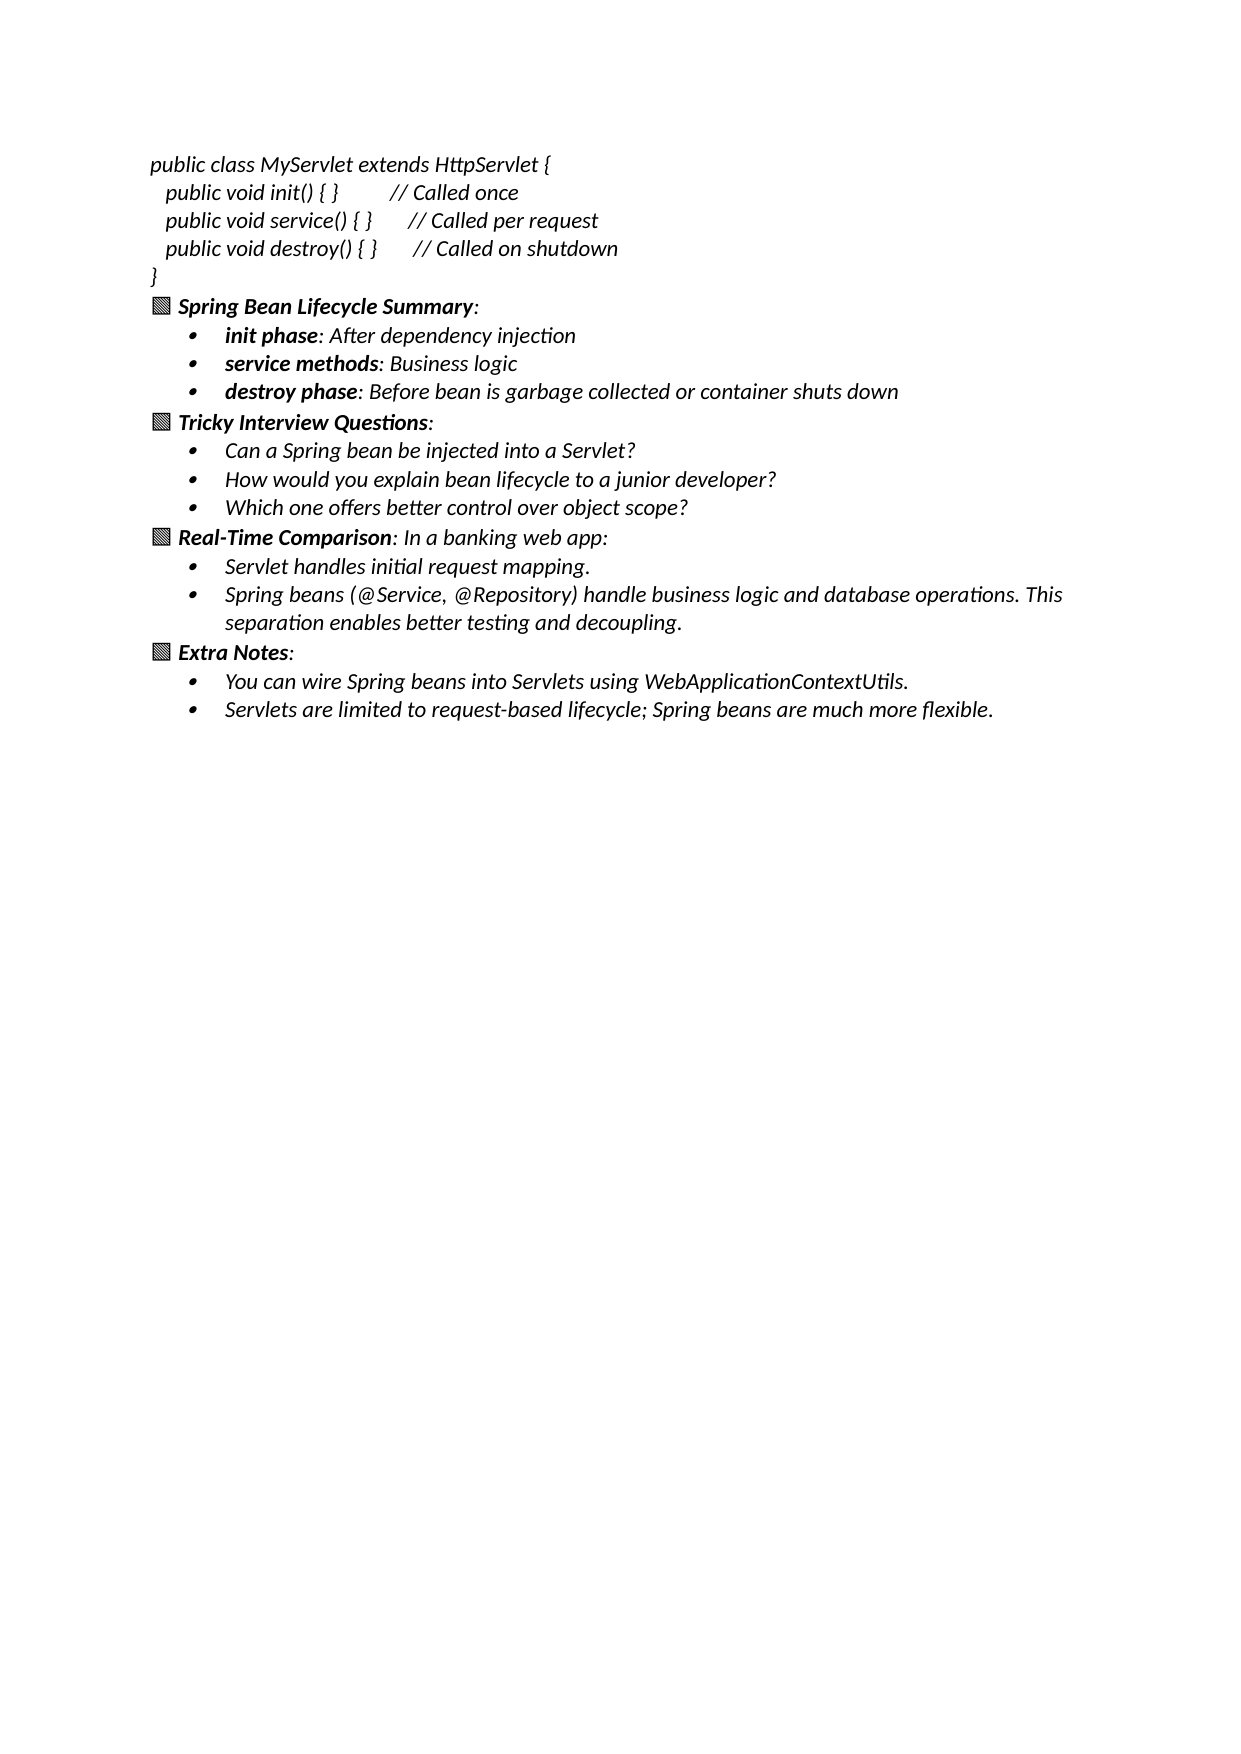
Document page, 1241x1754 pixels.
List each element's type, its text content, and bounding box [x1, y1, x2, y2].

text } [150, 262, 1090, 290]
list Spring beans (@Service, @Repository) handle business logic and database operations. This separation enables better testing and decoupling. [187, 580, 1090, 636]
list You can wire Spring beans into Servlets using WebApplicationContextUtils. [187, 667, 1090, 695]
list How would you explain bean lifecycle to a junior developer? [187, 465, 1090, 493]
list Which one offers better control over object scope? [187, 493, 1090, 521]
text 🟩 Extra Notes: [150, 636, 1090, 667]
text 🟩 Tricky Interview Questions: [150, 405, 1090, 437]
list Can a Spring bean be injected into a Servlet? [187, 437, 1090, 465]
text public void init() { } // Called once [150, 178, 1090, 206]
list service methods: Business logic [187, 349, 1090, 377]
list Servlets are limited to request-based lifecycle; Spring beans are much more flexible. [187, 695, 1090, 723]
text 🟩 Spring Bean Lifecycle Summary: [150, 290, 1090, 321]
text 🟩 Real-Time Comparison: In a banking web app: [150, 521, 1090, 552]
list Servlet handles initial request mapping. [187, 552, 1090, 580]
text public void service() { } // Called per request [150, 206, 1090, 234]
list destroy phase: Before bean is garbage collected or container shuts down [187, 377, 1090, 405]
text public class MyServlet extends HttpServlet { [150, 150, 1090, 178]
list init phase: After dependency injection [187, 321, 1090, 349]
text public void destroy() { } // Called on shutdown [150, 234, 1090, 262]
